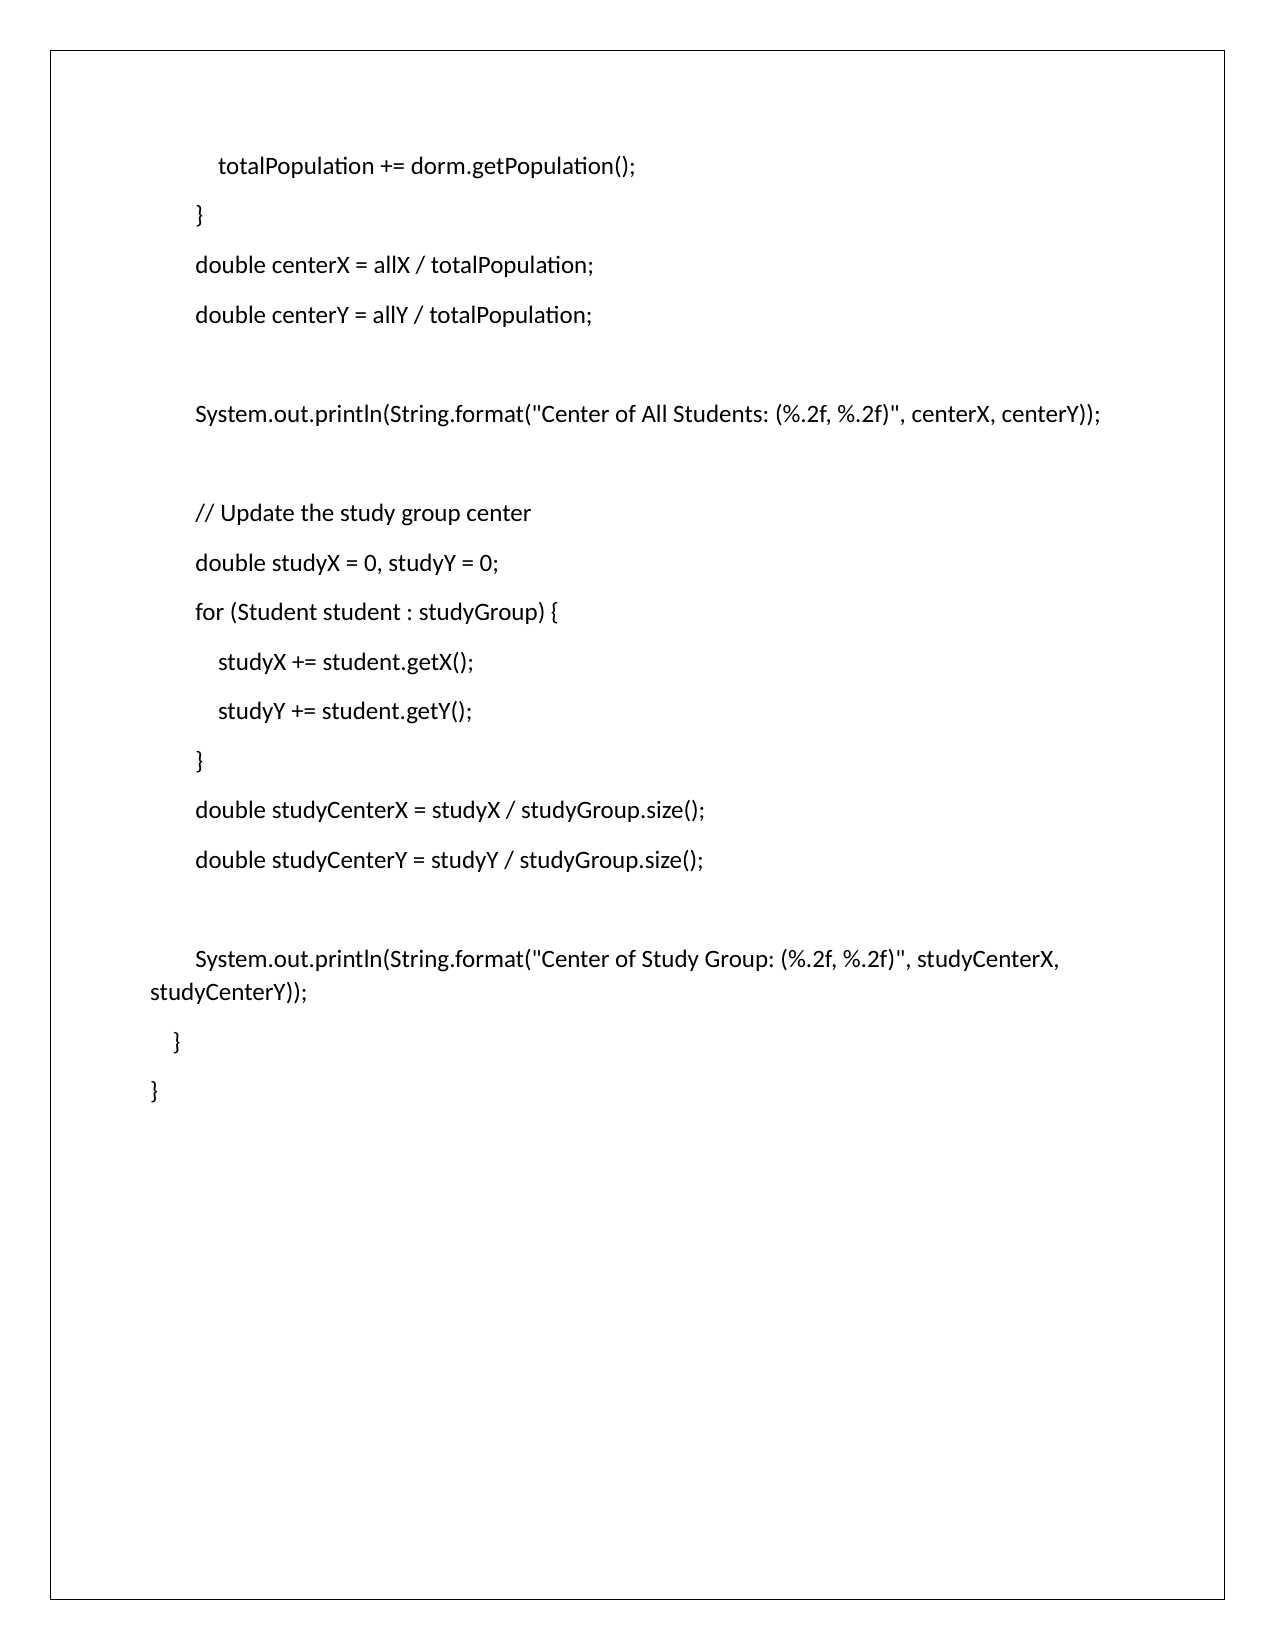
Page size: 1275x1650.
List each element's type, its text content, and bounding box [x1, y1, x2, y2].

text System.out.println(String.format("Center of All Students: (%.2f, %.2f)", centerX, centerY)); [150, 398, 1125, 428]
text double studyCenterX = studyX / studyGroup.size(); [150, 794, 1125, 825]
text double centerX = allX / totalPopulation; [150, 249, 1125, 280]
text System.out.println(String.format("Center of Study Group: (%.2f, %.2f)", studyCenterX, studyCenterY)); [150, 943, 1125, 1007]
text } [150, 1026, 1125, 1056]
text } [150, 199, 1125, 230]
text double studyX = 0, studyY = 0; [150, 547, 1125, 577]
text double centerY = allY / totalPopulation; [150, 299, 1125, 329]
text studyY += student.getY(); [150, 695, 1125, 726]
text } [150, 745, 1125, 776]
text } [150, 1075, 1125, 1106]
text // Update the study group center [150, 497, 1125, 528]
text totalPopulation += dorm.getPopulation(); [150, 150, 1125, 181]
text studyX += student.getX(); [150, 646, 1125, 676]
text for (Student student : studyGroup) { [150, 596, 1125, 627]
text double studyCenterY = studyY / studyGroup.size(); [150, 844, 1125, 875]
